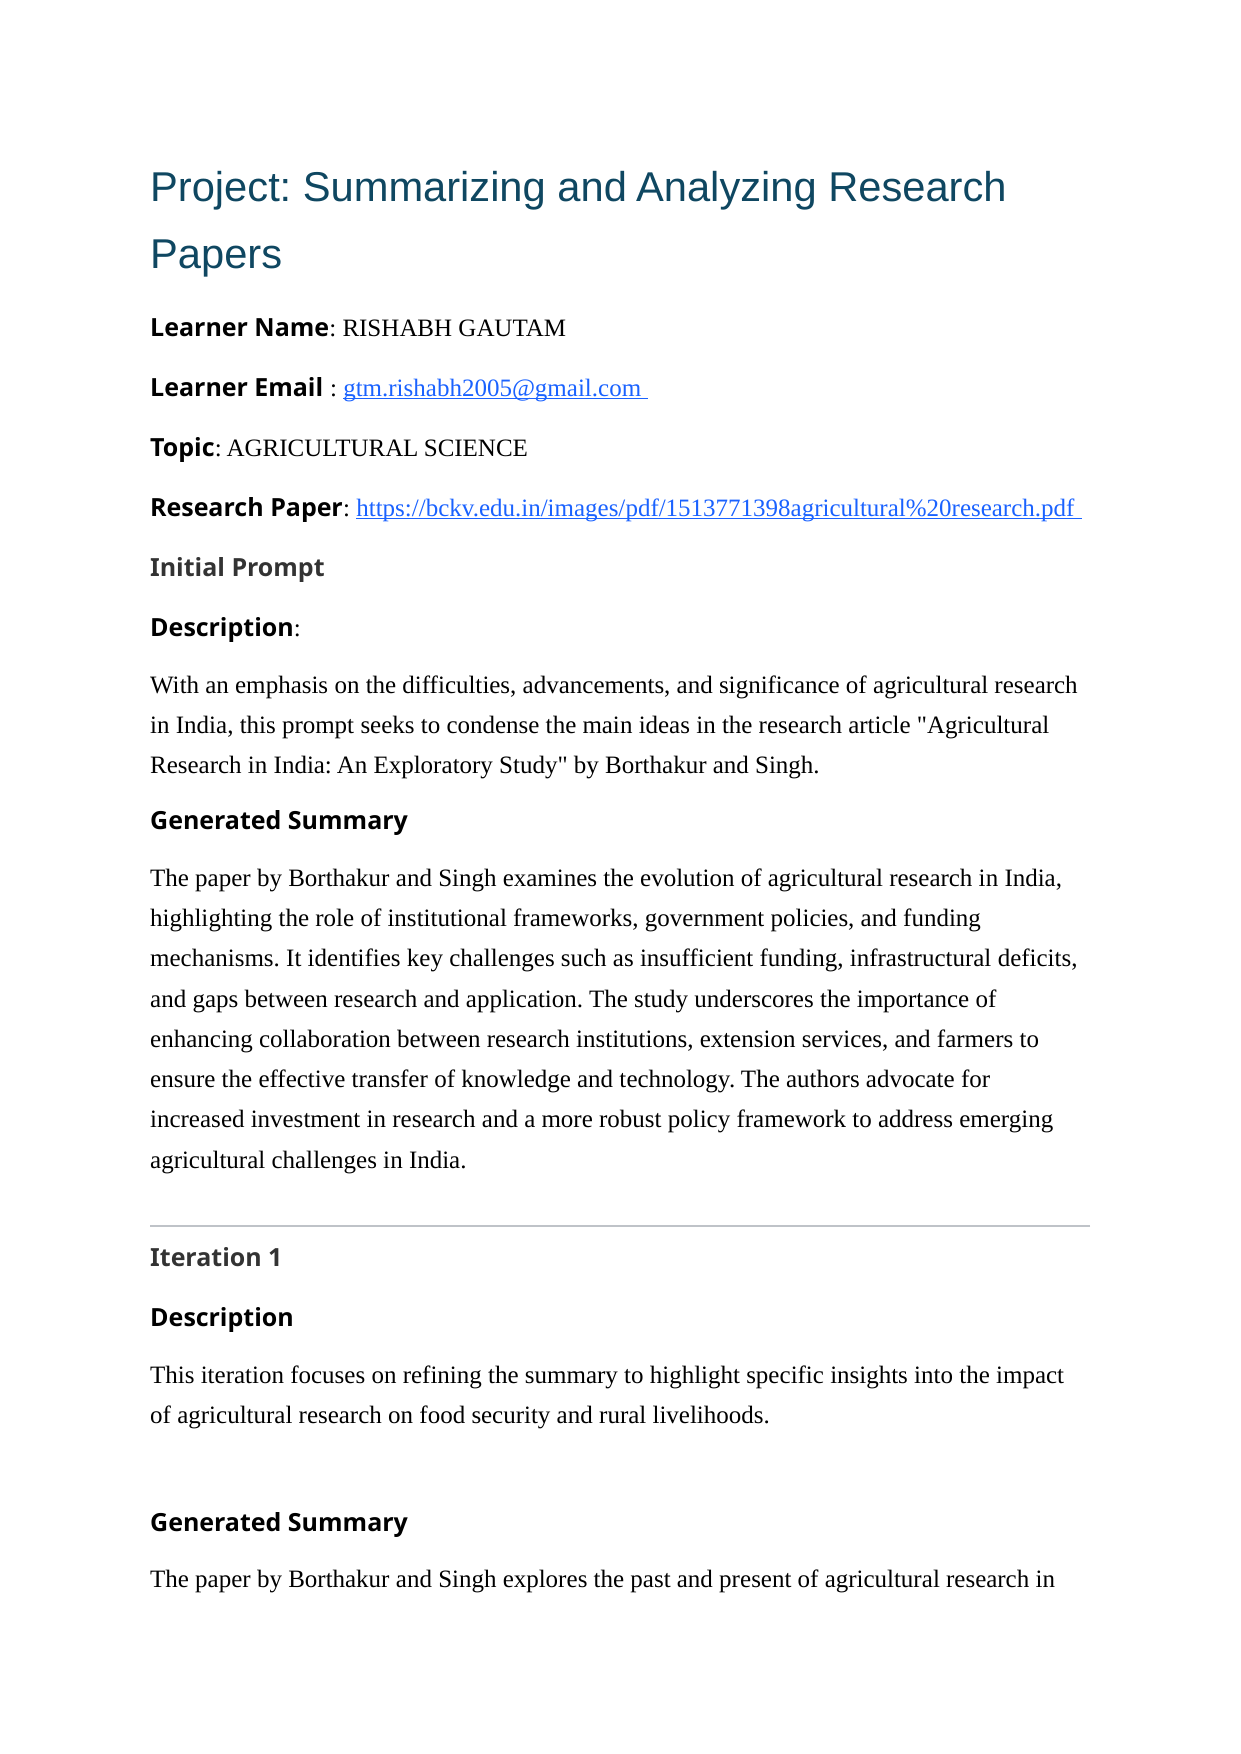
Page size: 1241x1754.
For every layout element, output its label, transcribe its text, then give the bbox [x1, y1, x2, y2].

text Generated Summary [150, 803, 1090, 837]
text With an emphasis on the difficulties, advancements, and significance of agricultural research in India, this prompt seeks to condense the main ideas in the research article "Agricultural Research in India: An Exploratory Study" by Borthakur and Singh. [150, 670, 1090, 779]
text Project: Summarizing and Analyzing Research Papers [150, 162, 1090, 277]
text Description: [150, 610, 1090, 644]
text Generated Summary [150, 1519, 1090, 1553]
text Topic: AGRICULTURAL SCIENCE [150, 429, 1090, 463]
text Learner Name: RISHABH GAUTAM [150, 309, 1090, 343]
text Research Paper: https://bckv.edu.in/images/pdf/1513771398agricultural%20research.pdf [150, 489, 1090, 523]
text Description [150, 1306, 1090, 1340]
text The paper by Borthakur and Singh examines the evolution of agricultural research in India, highlighting the role of institutional frameworks, government policies, and funding mechanisms. It identifies key challenges such as insufficient funding, infrastructural deficits, and gaps between research and application. The study underscores the importance of enhancing collaboration between research institutions, extension services, and farmers to ensure the effective transfer of knowledge and technology. The authors advocate for increased investment in research and a more robust policy framework to address emerging agricultural challenges in India. [150, 863, 1090, 1173]
text This iteration focuses on refining the summary to highlight specific insights into the impact of agricultural research on food security and rural livelihoods. [150, 1366, 1090, 1435]
text Iteration 1 [150, 1246, 1090, 1279]
text Initial Prompt [150, 549, 1090, 584]
text Learner Email : gtm.rishabh2005@gmail.com [150, 369, 1090, 403]
